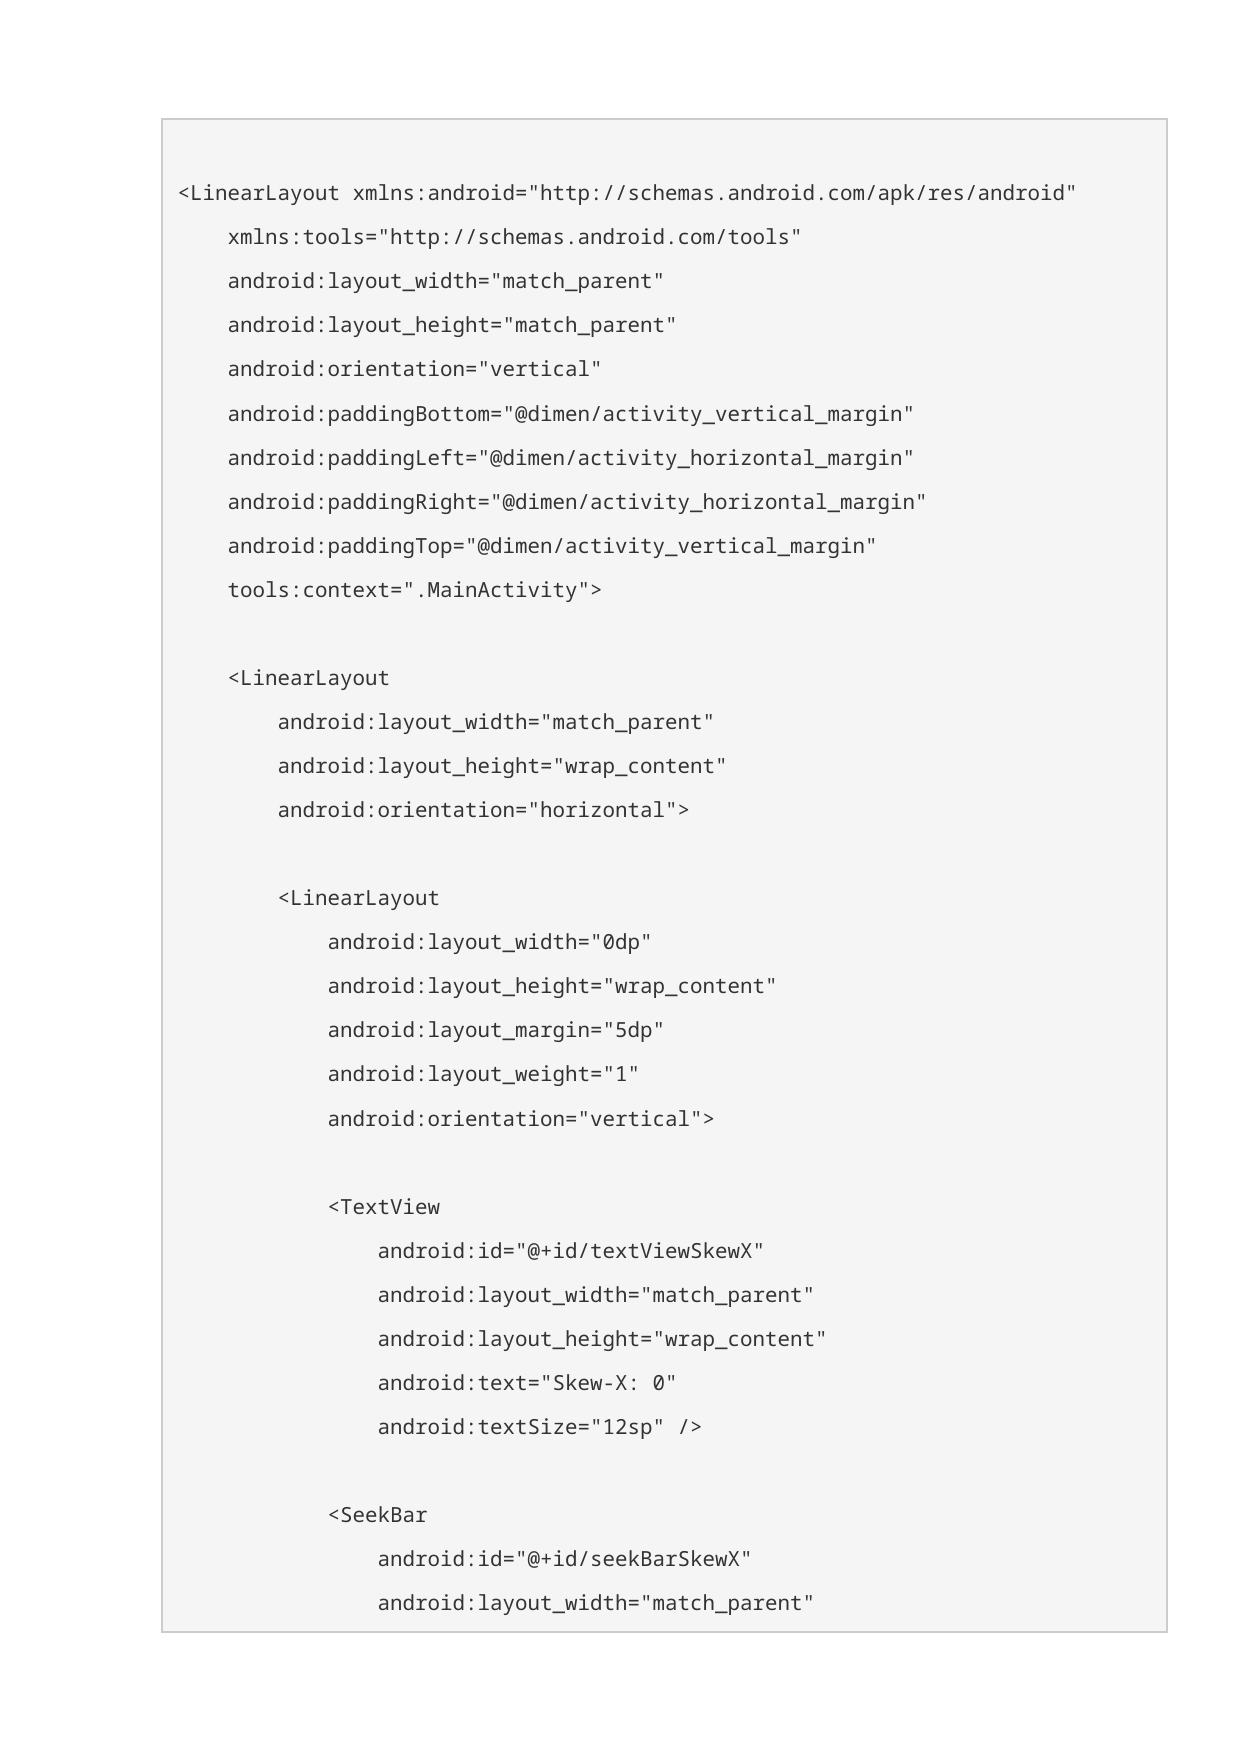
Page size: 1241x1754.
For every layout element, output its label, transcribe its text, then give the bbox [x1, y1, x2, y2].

text android:orientation="vertical"> [163, 1087, 1166, 1132]
text android:id="@+id/seekBarSkewX" [163, 1528, 1166, 1572]
text android:textSize="12sp" /> [163, 1396, 1166, 1440]
text xmlns:tools="http://schemas.android.com/tools" [163, 206, 1166, 250]
text <LinearLayout xmlns:android="http://schemas.android.com/apk/res/android" [163, 162, 1166, 206]
text android:orientation="vertical" [163, 338, 1166, 382]
text android:layout_weight="1" [163, 1043, 1166, 1087]
text android:layout_width="match_parent" [163, 1264, 1166, 1308]
text android:paddingLeft="@dimen/activity_horizontal_margin" [163, 427, 1166, 471]
text android:text="Skew-X: 0" [163, 1352, 1166, 1396]
text android:layout_width="0dp" [163, 911, 1166, 955]
text android:layout_width="match_parent" [163, 250, 1166, 294]
text android:layout_height="wrap_content" [163, 735, 1166, 779]
text <SeekBar [163, 1484, 1166, 1528]
text android:layout_height="wrap_content" [163, 1308, 1166, 1352]
text tools:context=".MainActivity"> [163, 559, 1166, 603]
text android:layout_width="match_parent" [163, 1572, 1166, 1631]
text android:layout_height="match_parent" [163, 294, 1166, 338]
text android:layout_height="wrap_content" [163, 955, 1166, 999]
text android:paddingBottom="@dimen/activity_vertical_margin" [163, 382, 1166, 427]
text android:paddingRight="@dimen/activity_horizontal_margin" [163, 471, 1166, 515]
text android:paddingTop="@dimen/activity_vertical_margin" [163, 515, 1166, 559]
text android:orientation="horizontal"> [163, 779, 1166, 823]
text <LinearLayout [163, 647, 1166, 691]
text android:layout_width="match_parent" [163, 691, 1166, 735]
text <LinearLayout [163, 867, 1166, 911]
text <TextView [163, 1176, 1166, 1220]
text android:id="@+id/textViewSkewX" [163, 1220, 1166, 1264]
text android:layout_margin="5dp" [163, 999, 1166, 1043]
